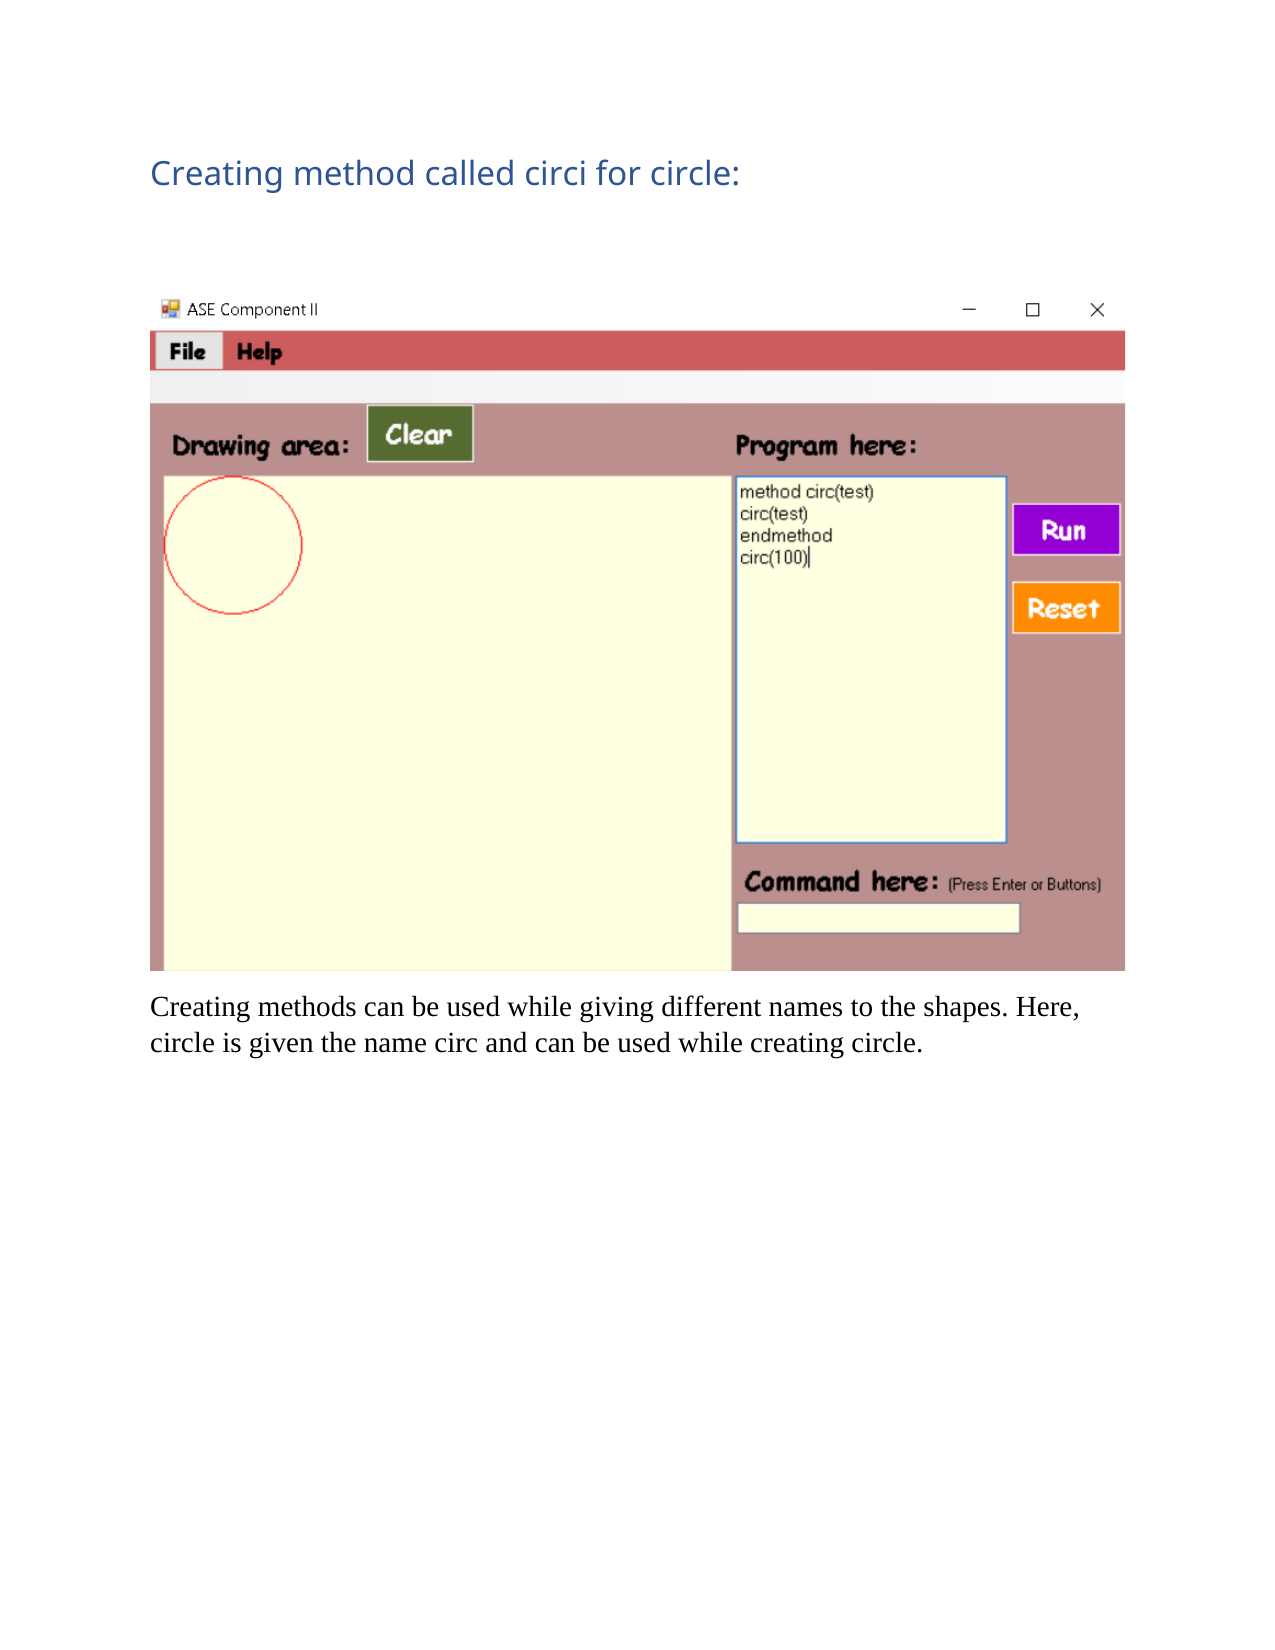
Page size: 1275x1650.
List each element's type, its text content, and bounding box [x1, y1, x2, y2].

text Creating methods can be used while giving different names to the shapes. Here, circle is given the name circ and can be used while creating circle. [150, 989, 1125, 1059]
picture [150, 289, 1125, 971]
subtitle Creating method called circi for circle: [150, 150, 1125, 195]
